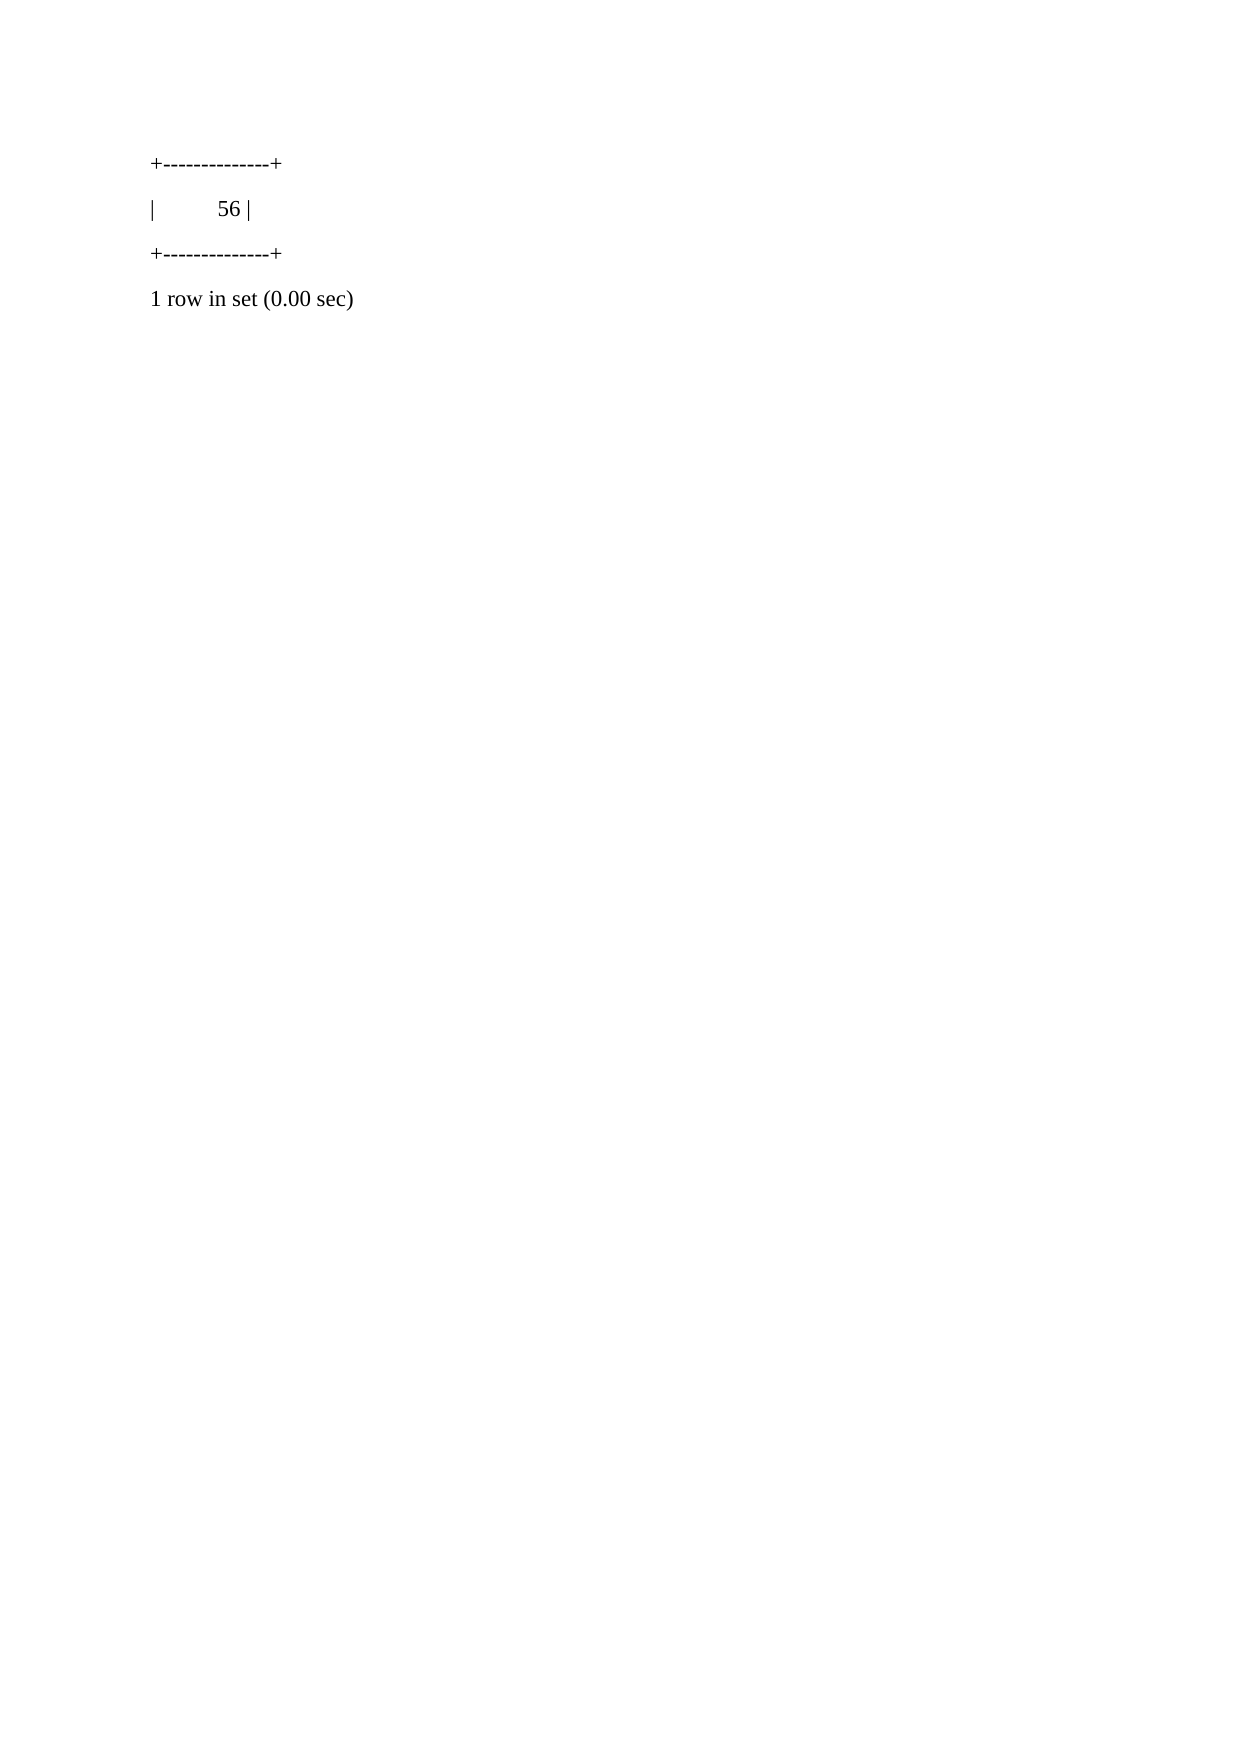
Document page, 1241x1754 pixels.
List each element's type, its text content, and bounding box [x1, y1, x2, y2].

text | 56 | [150, 195, 1090, 221]
text 1 row in set (0.00 sec) [150, 285, 1090, 312]
text +--------------+ [150, 240, 1090, 267]
text +--------------+ [150, 150, 1090, 176]
